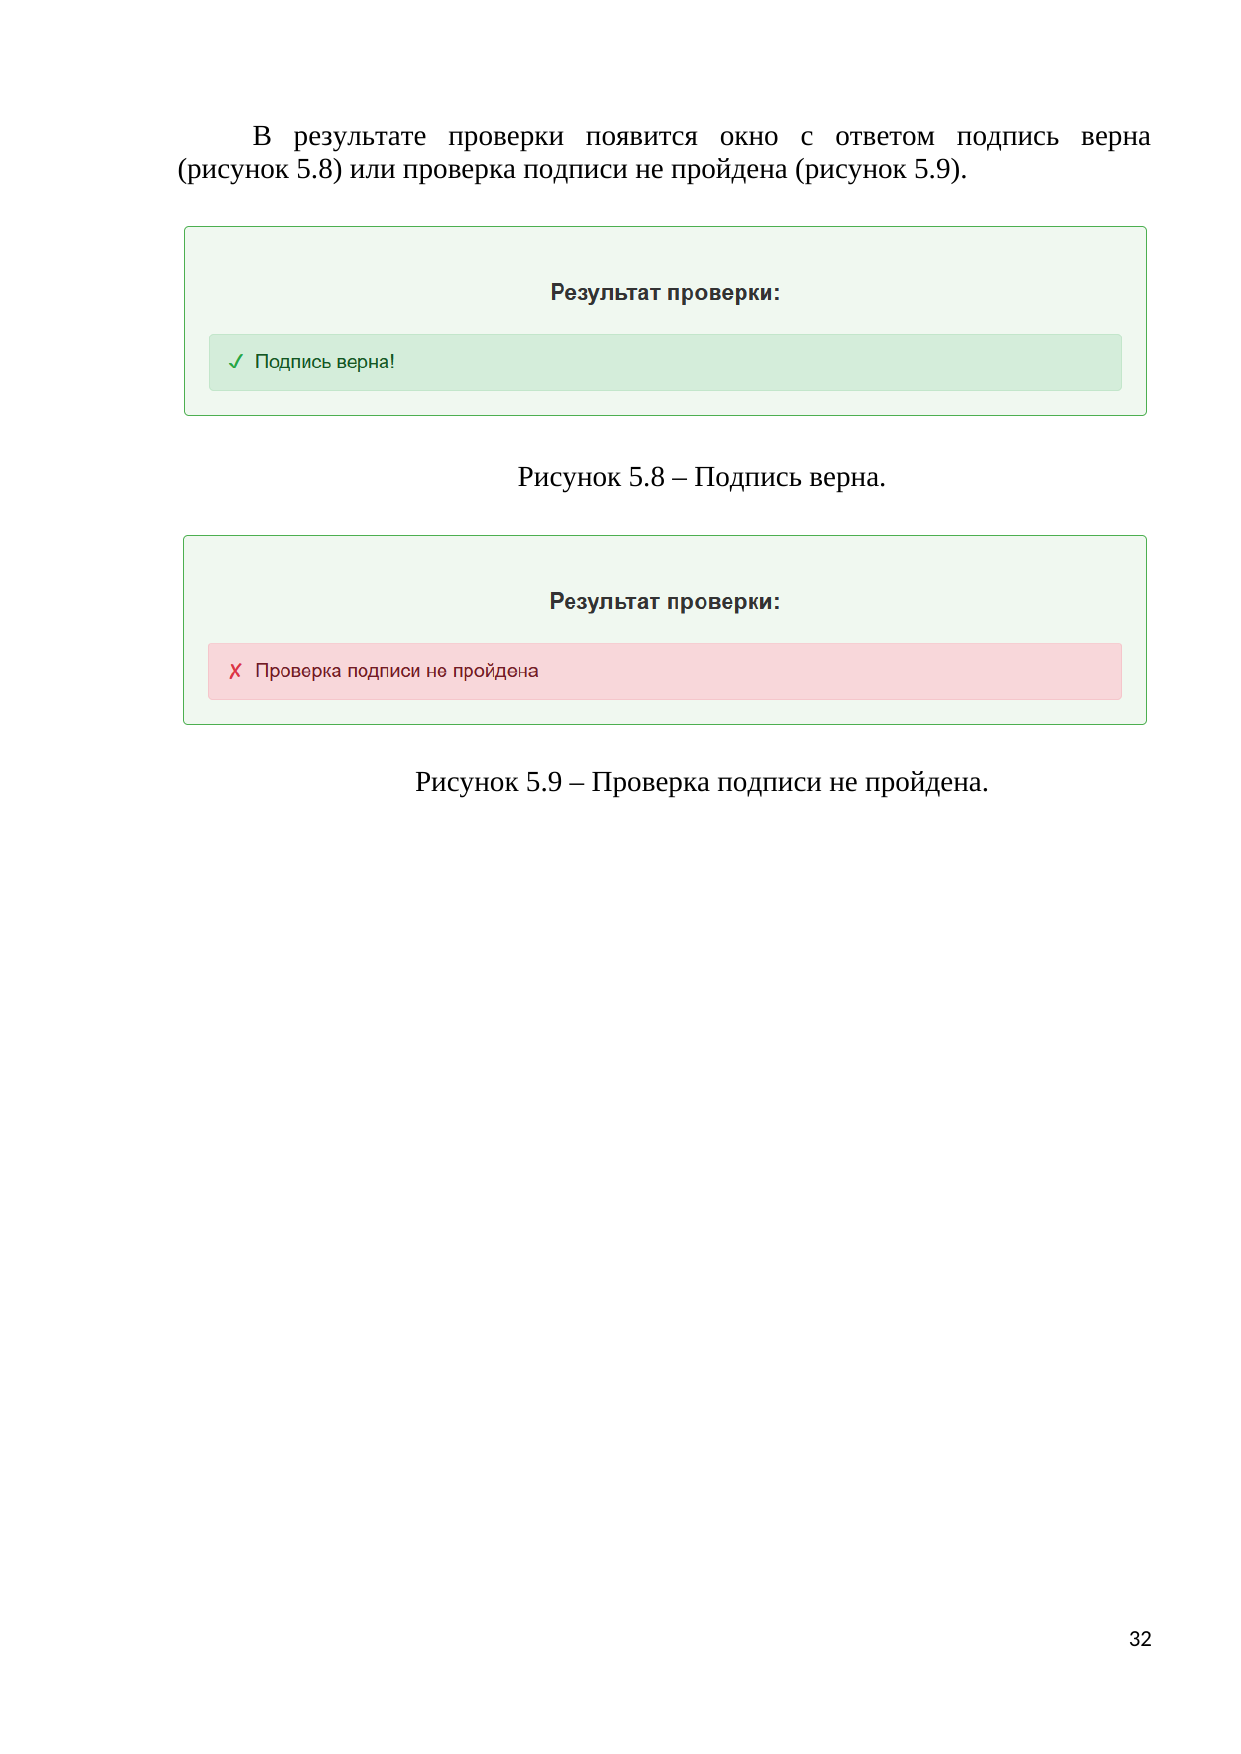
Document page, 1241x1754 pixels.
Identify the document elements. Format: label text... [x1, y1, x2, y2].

picture [177, 526, 1152, 731]
text Рисунок 5.9 – Проверка подписи не пройдена. [177, 764, 1152, 797]
text Рисунок 5.8 – Подпись верна. [177, 459, 1152, 493]
text В результате проверки появится окно с ответом подпись верна (рисунок 5.8) или проверка подписи не пройдена (рисунок 5.9). [177, 118, 1152, 185]
picture [177, 218, 1152, 426]
